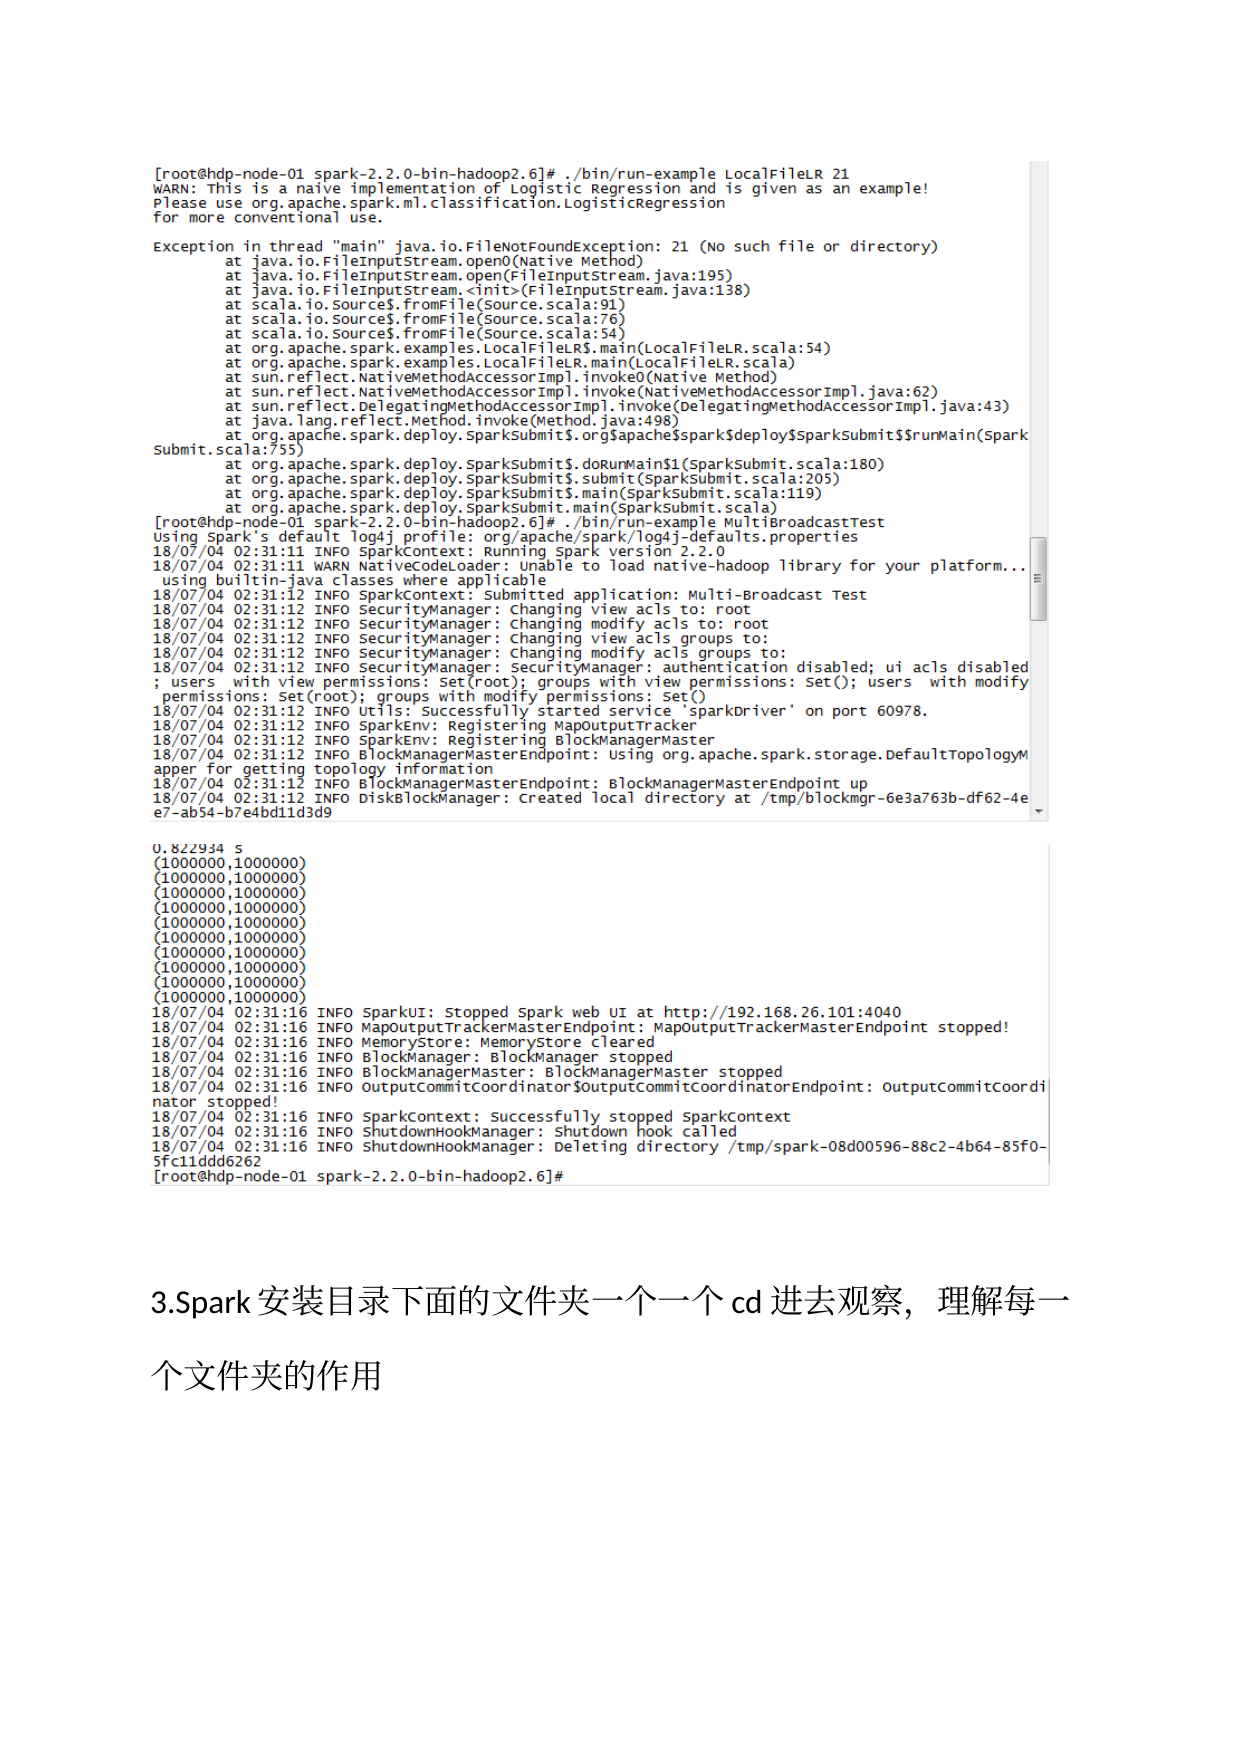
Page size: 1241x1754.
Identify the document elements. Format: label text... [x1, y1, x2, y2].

text 3.Spark安装目录下面的文件夹一个一个cd 进去观察，理解每一个文件夹的作用 [150, 1267, 1090, 1407]
